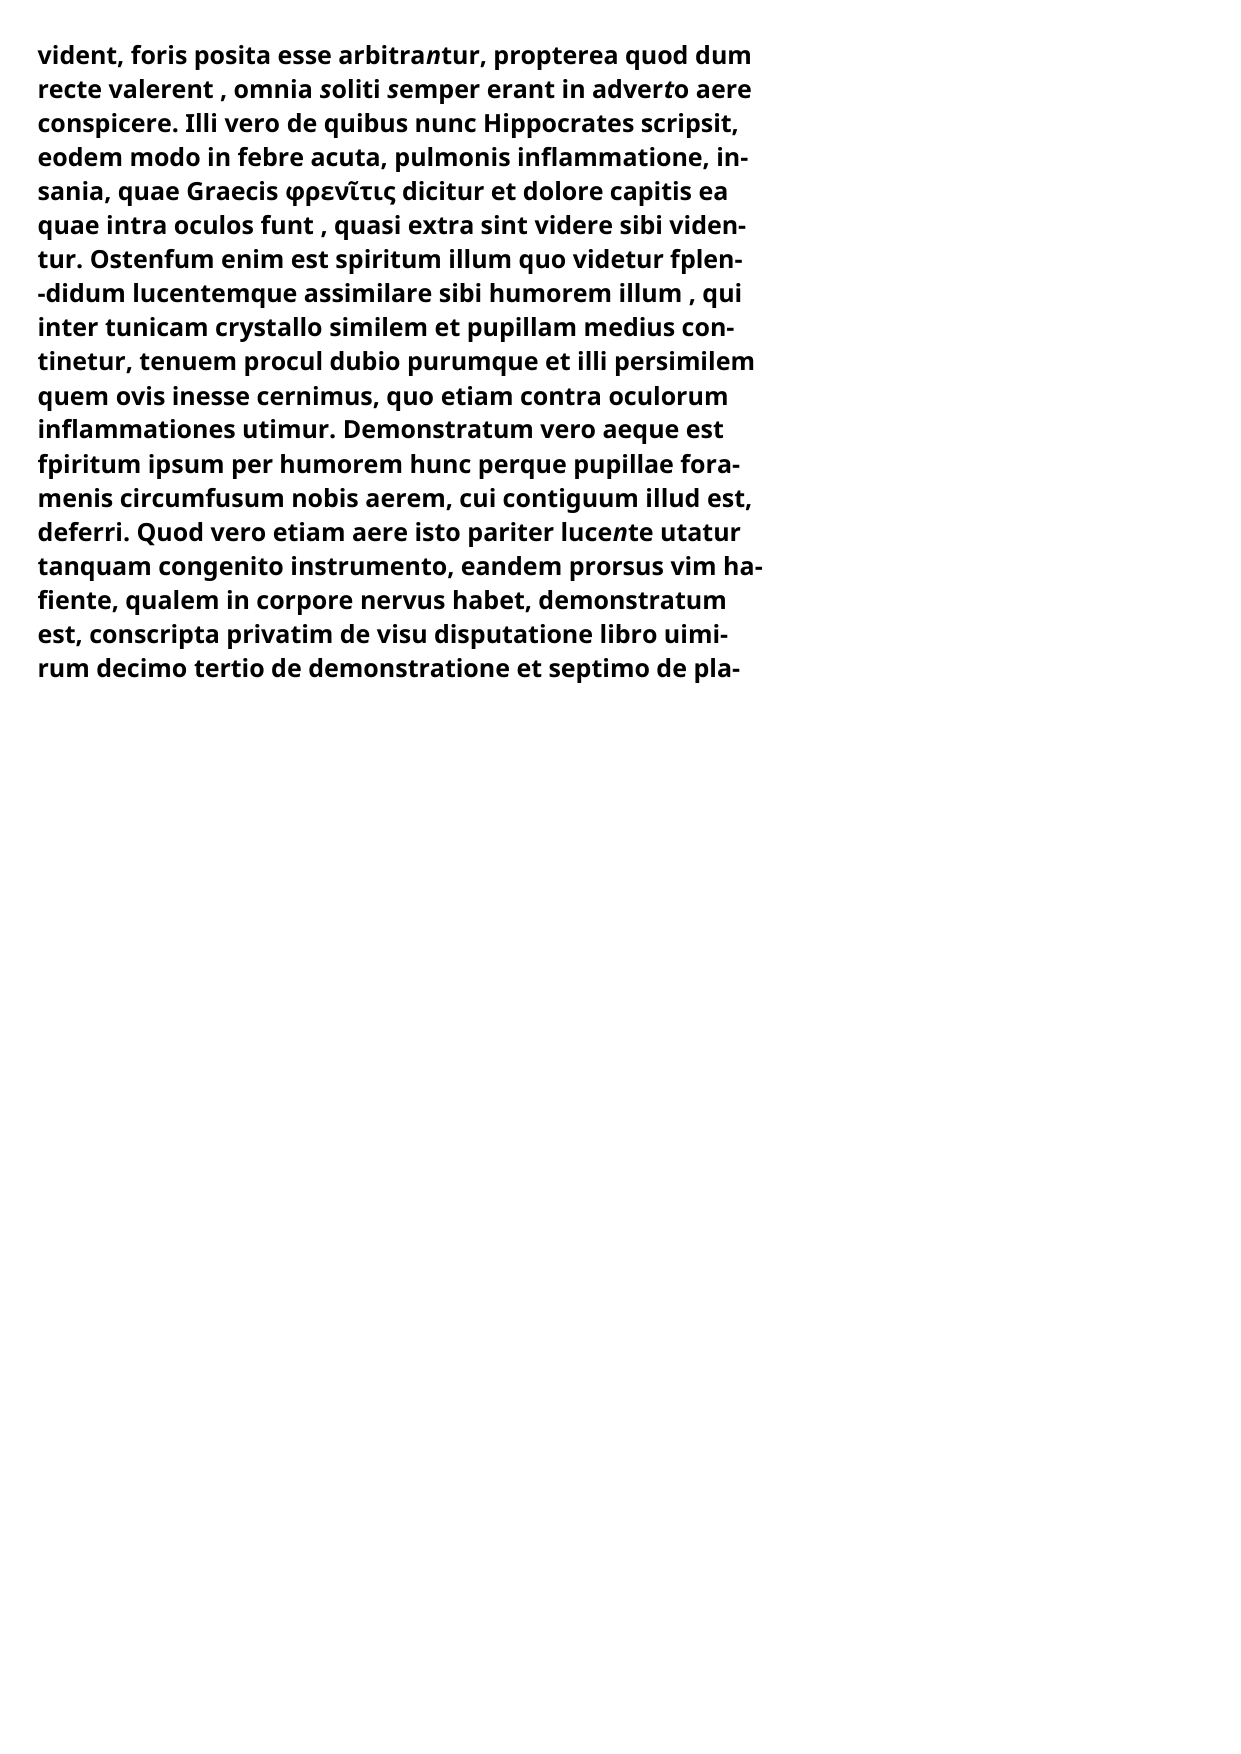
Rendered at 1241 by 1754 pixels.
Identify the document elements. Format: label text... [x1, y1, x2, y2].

text vident, foris posita esse arbitrantur, propterea quod dum recte valerent , omnia soliti semper erant in adverto aere conspicere. Illi vero de quibus nunc Hippocrates scripsit, eodem modo in febre acuta, pulmonis inflammatione, in- sania, quae Graecis φρενῖτις dicitur et dolore capitis ea quae intra oculos funt , quasi extra sint videre sibi viden- tur. Ostenfum enim est spiritum illum quo videtur fplen- -didum lucentemque assimilare sibi humorem illum , qui inter tunicam crystallo similem et pupillam medius con- tinetur, tenuem procul dubio purumque et illi persimilem quem ovis inesse cernimus, quo etiam contra oculorum inflammationes utimur. Demonstratum vero aeque est fpiritum ipsum per humorem hunc perque pupillae fora- menis circumfusum nobis aerem, cui contiguum illud est, deferri. Quod vero etiam aere isto pariter lucente utatur tanquam congenito instrumento, eandem prorsus vim ha- fiente, qualem in corpore nervus habet, demonstratum est, conscripta privatim de visu disputatione libro uimi- rum decimo tertio de demonstratione et septimo de pla- [37, 37, 1203, 685]
